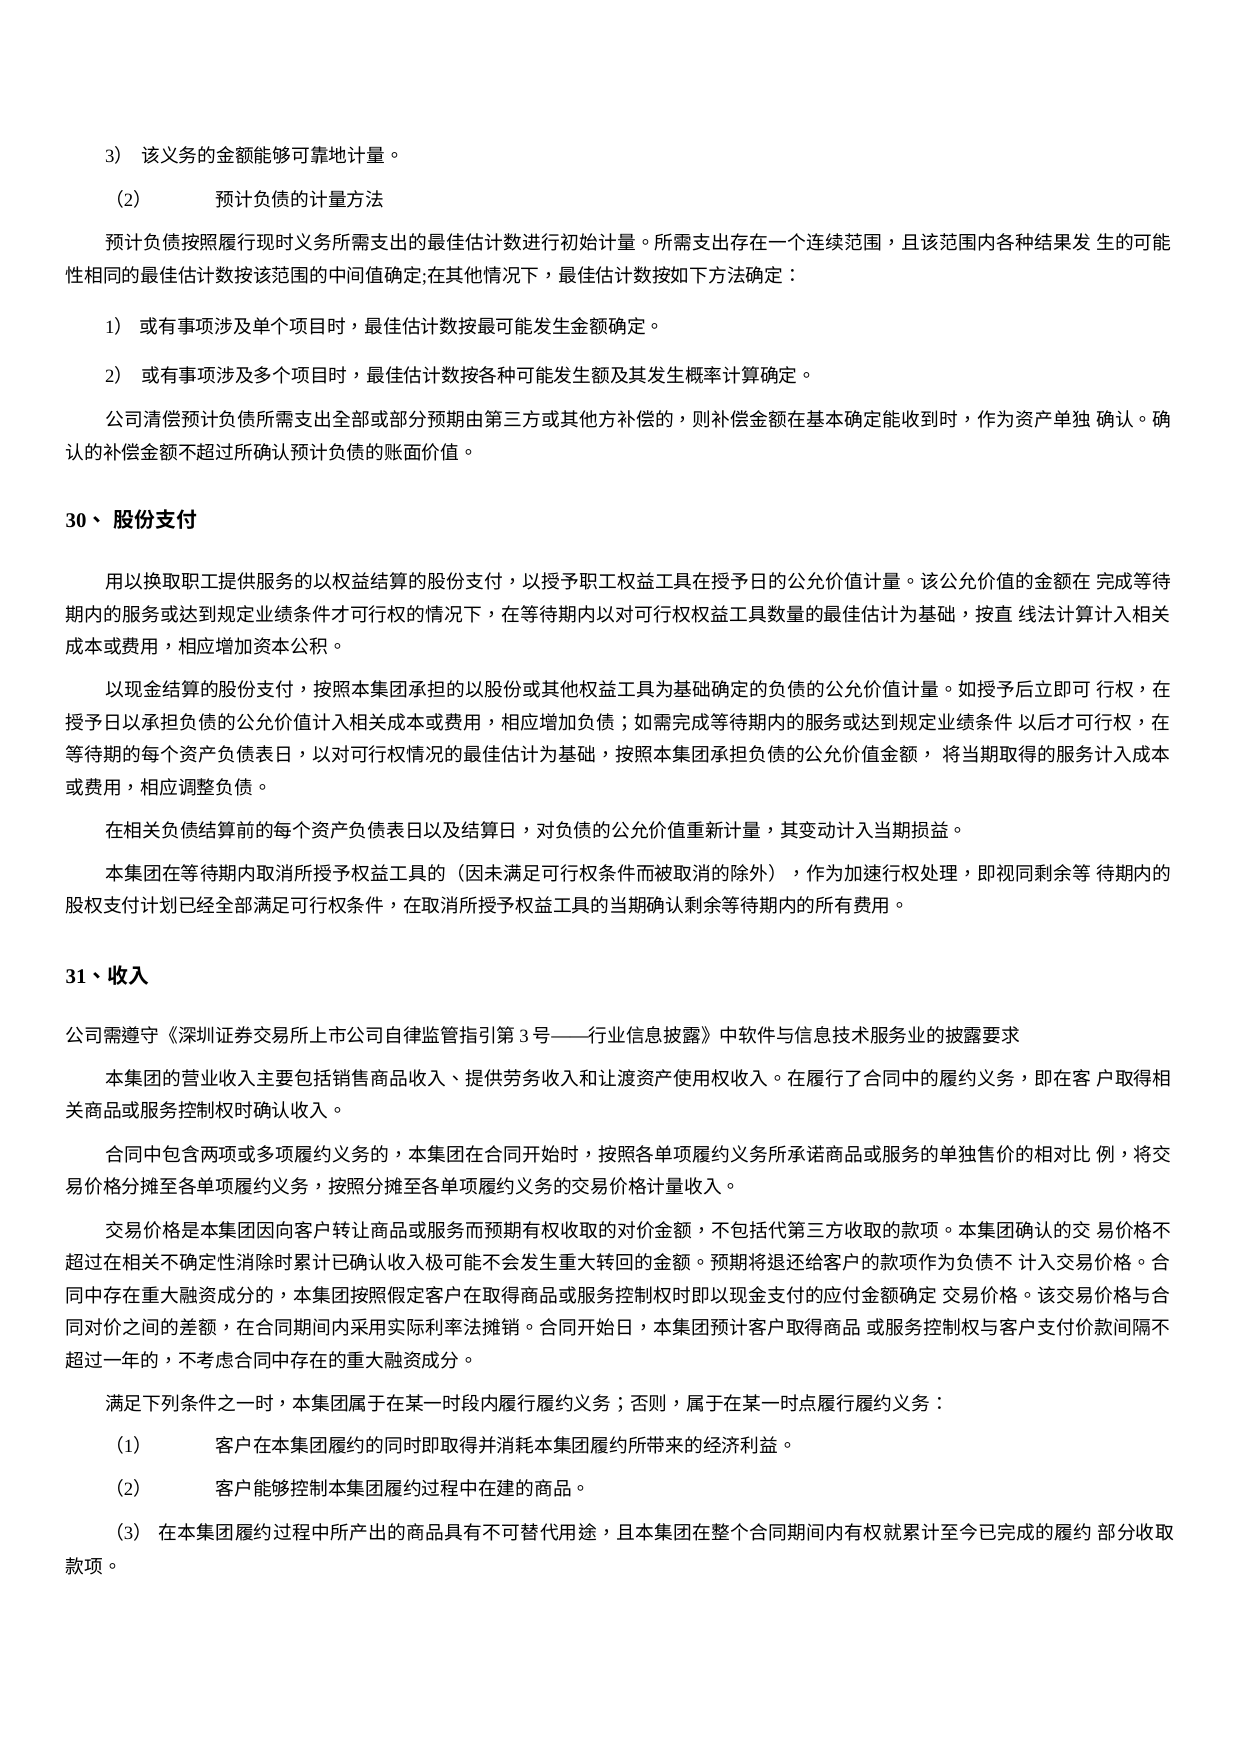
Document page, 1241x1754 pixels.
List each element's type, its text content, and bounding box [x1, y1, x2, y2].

text 公司清偿预计负债所需支出全部或部分预期由第三方或其他方补偿的，则补偿金额在基本确定能收到时，作为资产单独 确认。确认的补偿金额不超过所确认预计负债的账面价值。 [65, 401, 1175, 466]
text 1） 或有事项涉及单个项目时，最佳估计数按最可能发生金额确定。 [65, 314, 1175, 339]
text （1） 客户在本集团履约的同时即取得并消耗本集团履约所带来的经济利益。 [65, 1427, 1175, 1459]
text （2） 预计负债的计量方法 [65, 181, 1175, 213]
text 本集团的营业收入主要包括销售商品收入、提供劳务收入和让渡资产使用权收入。在履行了合同中的履约义务，即在客 户取得相关商品或服务控制权时确认收入。 [65, 1059, 1175, 1124]
subtitle 31、收入 [65, 961, 1175, 989]
text 公司需遵守《深圳证券交易所上市公司自律监管指引第3号——行业信息披露》中软件与信息技术服务业的披露要求 [65, 1016, 1175, 1049]
text 2） 或有事项涉及多个项目时，最佳估计数按各种可能发生额及其发生概率计算确定。 [65, 362, 1175, 388]
text 在相关负债结算前的每个资产负债表日以及结算日，对负债的公允价值重新计量，其变动计入当期损益。 [65, 811, 1175, 844]
text 预计负债按照履行现时义务所需支出的最佳估计数进行初始计量。所需支出存在一个连续范围，且该范围内各种结果发 生的可能性相同的最佳估计数按该范围的中间值确定;在其他情况下，最佳估计数按如下方法确定： [65, 224, 1175, 289]
text （2） 客户能够控制本集团履约过程中在建的商品。 [65, 1470, 1175, 1502]
text 满足下列条件之一时，本集团属于在某一时段内履行履约义务；否则，属于在某一时点履行履约义务： [65, 1384, 1175, 1416]
text 本集团在等待期内取消所授予权益工具的（因未满足可行权条件而被取消的除外），作为加速行权处理，即视同剩余等 待期内的股权支付计划已经全部满足可行权条件，在取消所授予权益工具的当期确认剩余等待期内的所有费用。 [65, 854, 1175, 919]
text （3） 在本集团履约过程中所产出的商品具有不可替代用途，且本集团在整个合同期间内有权就累计至今已完成的履约 部分收取款项。 [65, 1513, 1175, 1581]
text 合同中包含两项或多项履约义务的，本集团在合同开始时，按照各单项履约义务所承诺商品或服务的单独售价的相对比 例，将交易价格分摊至各单项履约义务，按照分摊至各单项履约义务的交易价格计量收入。 [65, 1134, 1175, 1201]
text 交易价格是本集团因向客户转让商品或服务而预期有权收取的对价金额，不包括代第三方收取的款项。本集团确认的交 易价格不超过在相关不确定性消除时累计已确认收入极可能不会发生重大转回的金额。预期将退还给客户的款项作为负债不 计入交易价格。合同中存在重大融资成分的，本集团按照假定客户在取得商品或服务控制权时即以现金支付的应付金额确定 交易价格。该交易价格与合同对价之间的差额，在合同期间内采用实际利率法摊销。合同开始日，本集团预计客户取得商品 或服务控制权与客户支付价款间隔不超过一年的，不考虑合同中存在的重大融资成分。 [65, 1211, 1175, 1373]
subtitle 30、 股份支付 [65, 505, 1175, 534]
text 以现金结算的股份支付，按照本集团承担的以股份或其他权益工具为基础确定的负债的公允价值计量。如授予后立即可 行权，在授予日以承担负债的公允价值计入相关成本或费用，相应增加负债；如需完成等待期内的服务或达到规定业绩条件 以后才可行权，在等待期的每个资产负债表日，以对可行权情况的最佳估计为基础，按照本集团承担负债的公允价值金额， 将当期取得的服务计入成本或费用，相应调整负债。 [65, 671, 1175, 801]
text 3） 该义务的金额能够可靠地计量。 [65, 143, 1175, 168]
text 用以换取职工提供服务的以权益结算的股份支付，以授予职工权益工具在授予日的公允价值计量。该公允价值的金额在 完成等待期内的服务或达到规定业绩条件才可行权的情况下，在等待期内以对可行权权益工具数量的最佳估计为基础，按直 线法计算计入相关成本或费用，相应增加资本公积。 [65, 563, 1175, 660]
